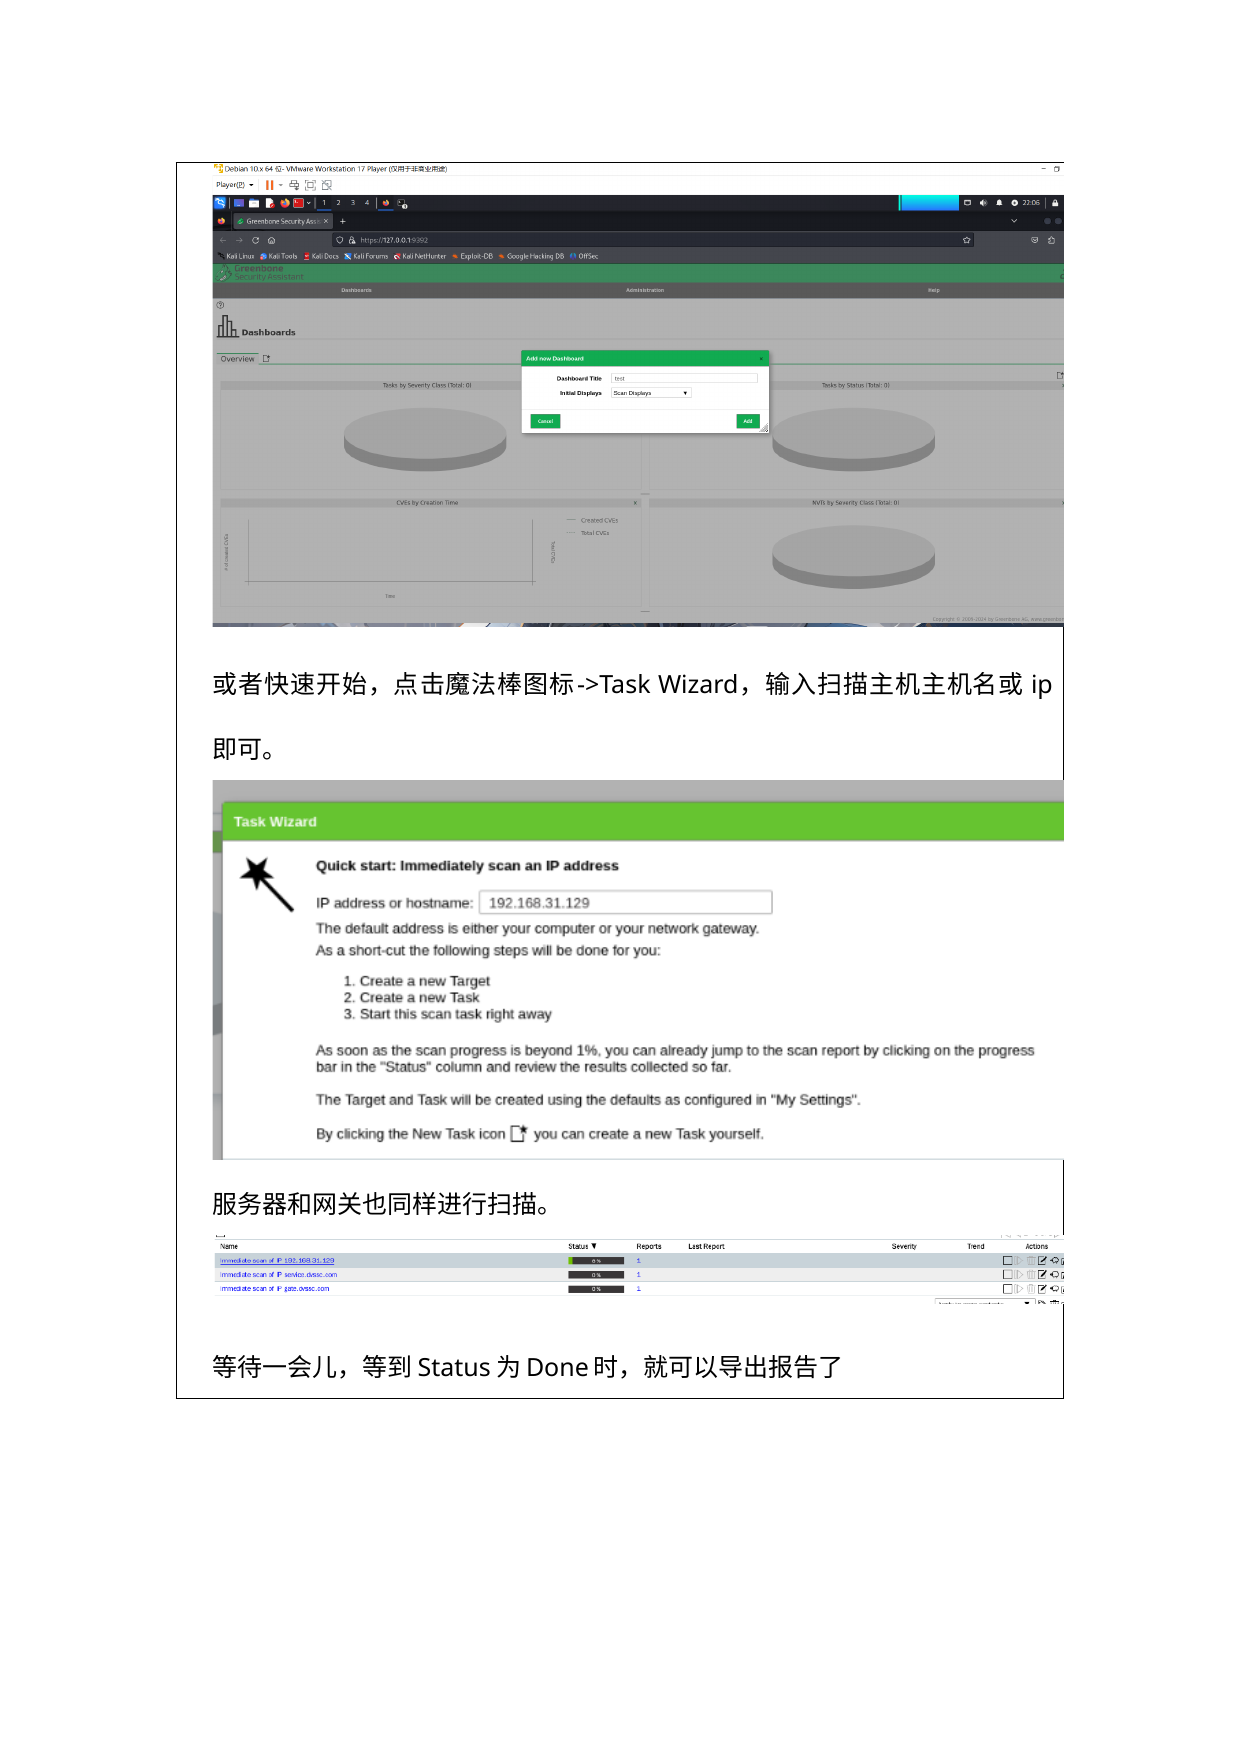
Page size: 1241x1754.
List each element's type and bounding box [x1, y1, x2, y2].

picture [212, 780, 1064, 1160]
picture [212, 1235, 1064, 1304]
picture [212, 163, 1064, 627]
table_cell [177, 163, 1063, 1398]
